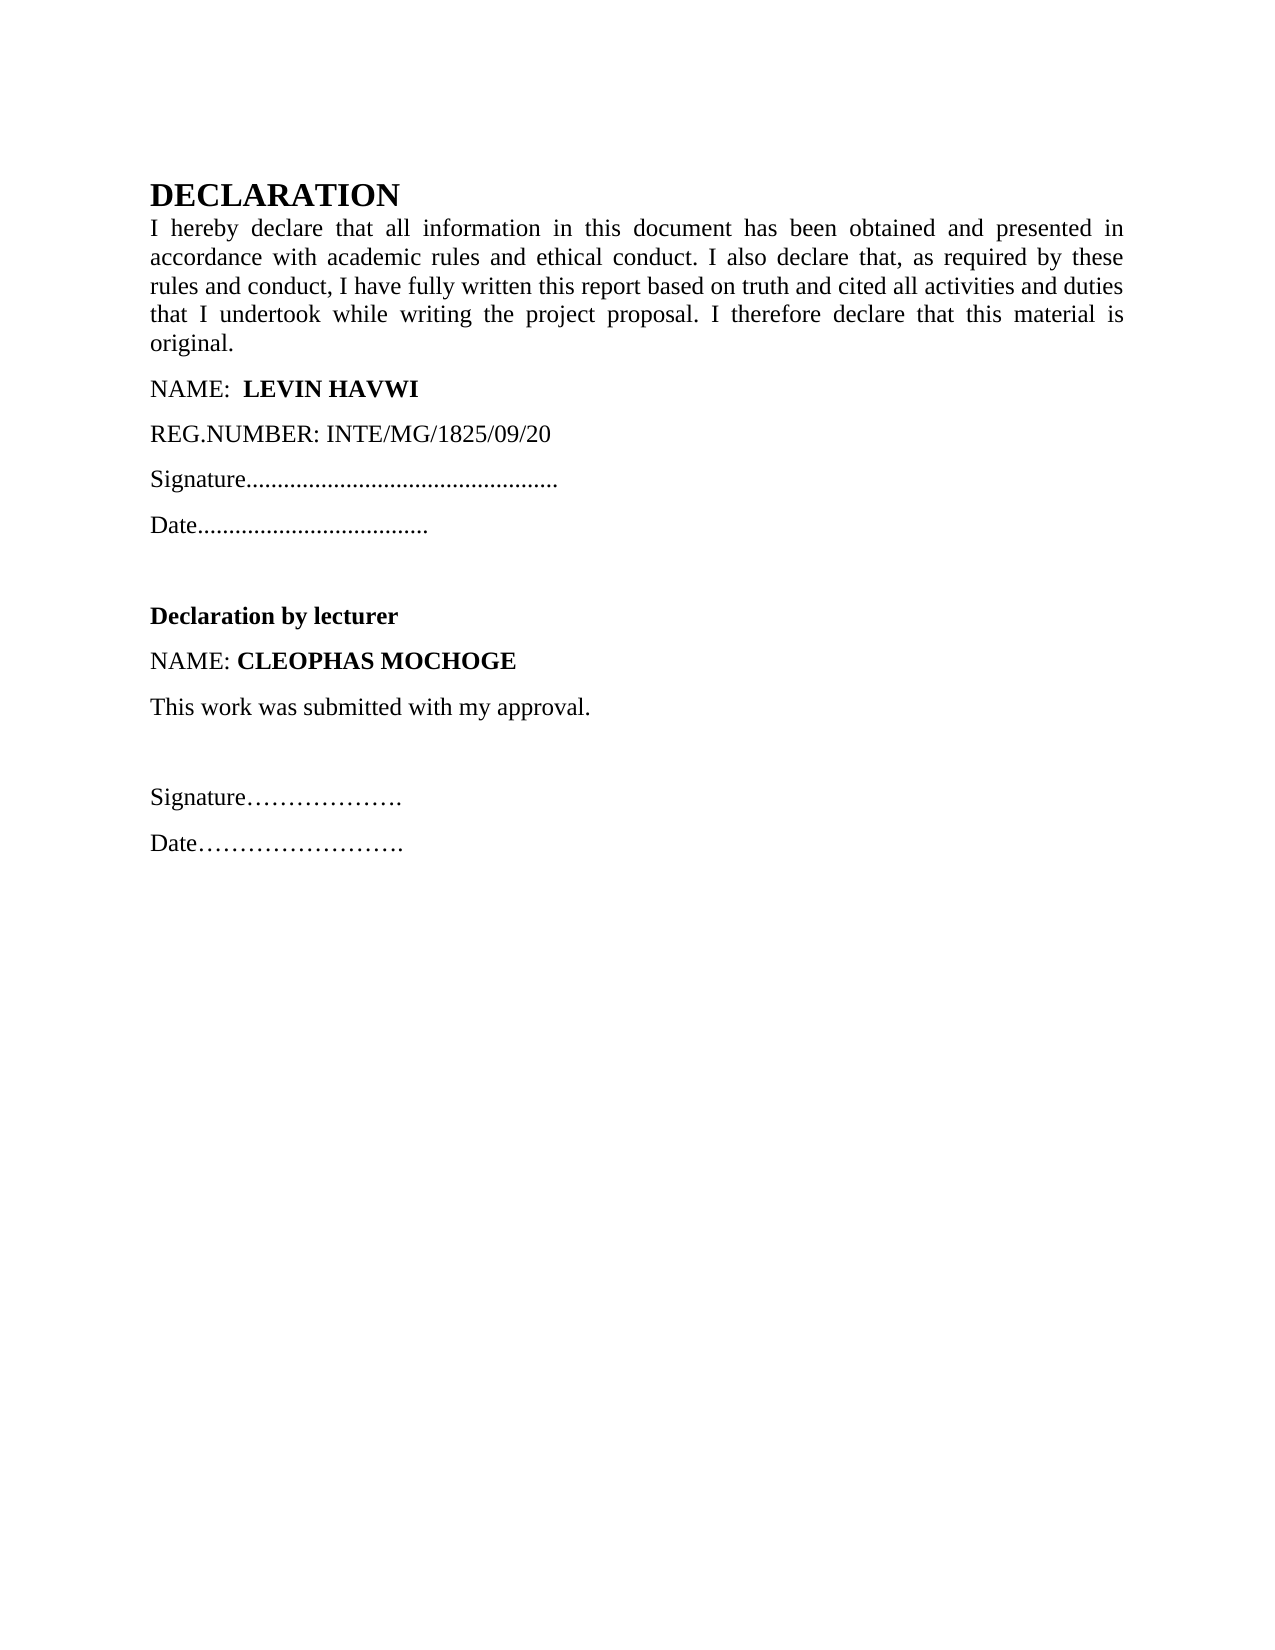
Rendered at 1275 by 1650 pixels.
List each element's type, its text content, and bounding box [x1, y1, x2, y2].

subtitle DECLARATION [150, 175, 1125, 213]
text Signature………………. [150, 782, 1125, 811]
text Date……………………. [150, 828, 1125, 857]
text Date..................................... [150, 510, 1125, 539]
text Declaration by lecturer [150, 601, 1125, 629]
text NAME: CLEOPHAS MOCHOGE [150, 646, 1125, 675]
text REG.NUMBER: INTE/MG/1825/09/20 [150, 419, 1125, 448]
text I hereby declare that all information in this document has been obtained and presented in accordance with academic rules and ethical conduct. I also declare that, as required by these rules and conduct, I have fully written this report based on truth and cited all activities and duties that I undertook while writing the project proposal. I therefore declare that this material is original. [150, 213, 1125, 357]
text NAME: LEVIN HAVWI [150, 374, 1125, 402]
text This work was submitted with my approval. [150, 692, 1125, 720]
text Signature.................................................. [150, 464, 1125, 493]
